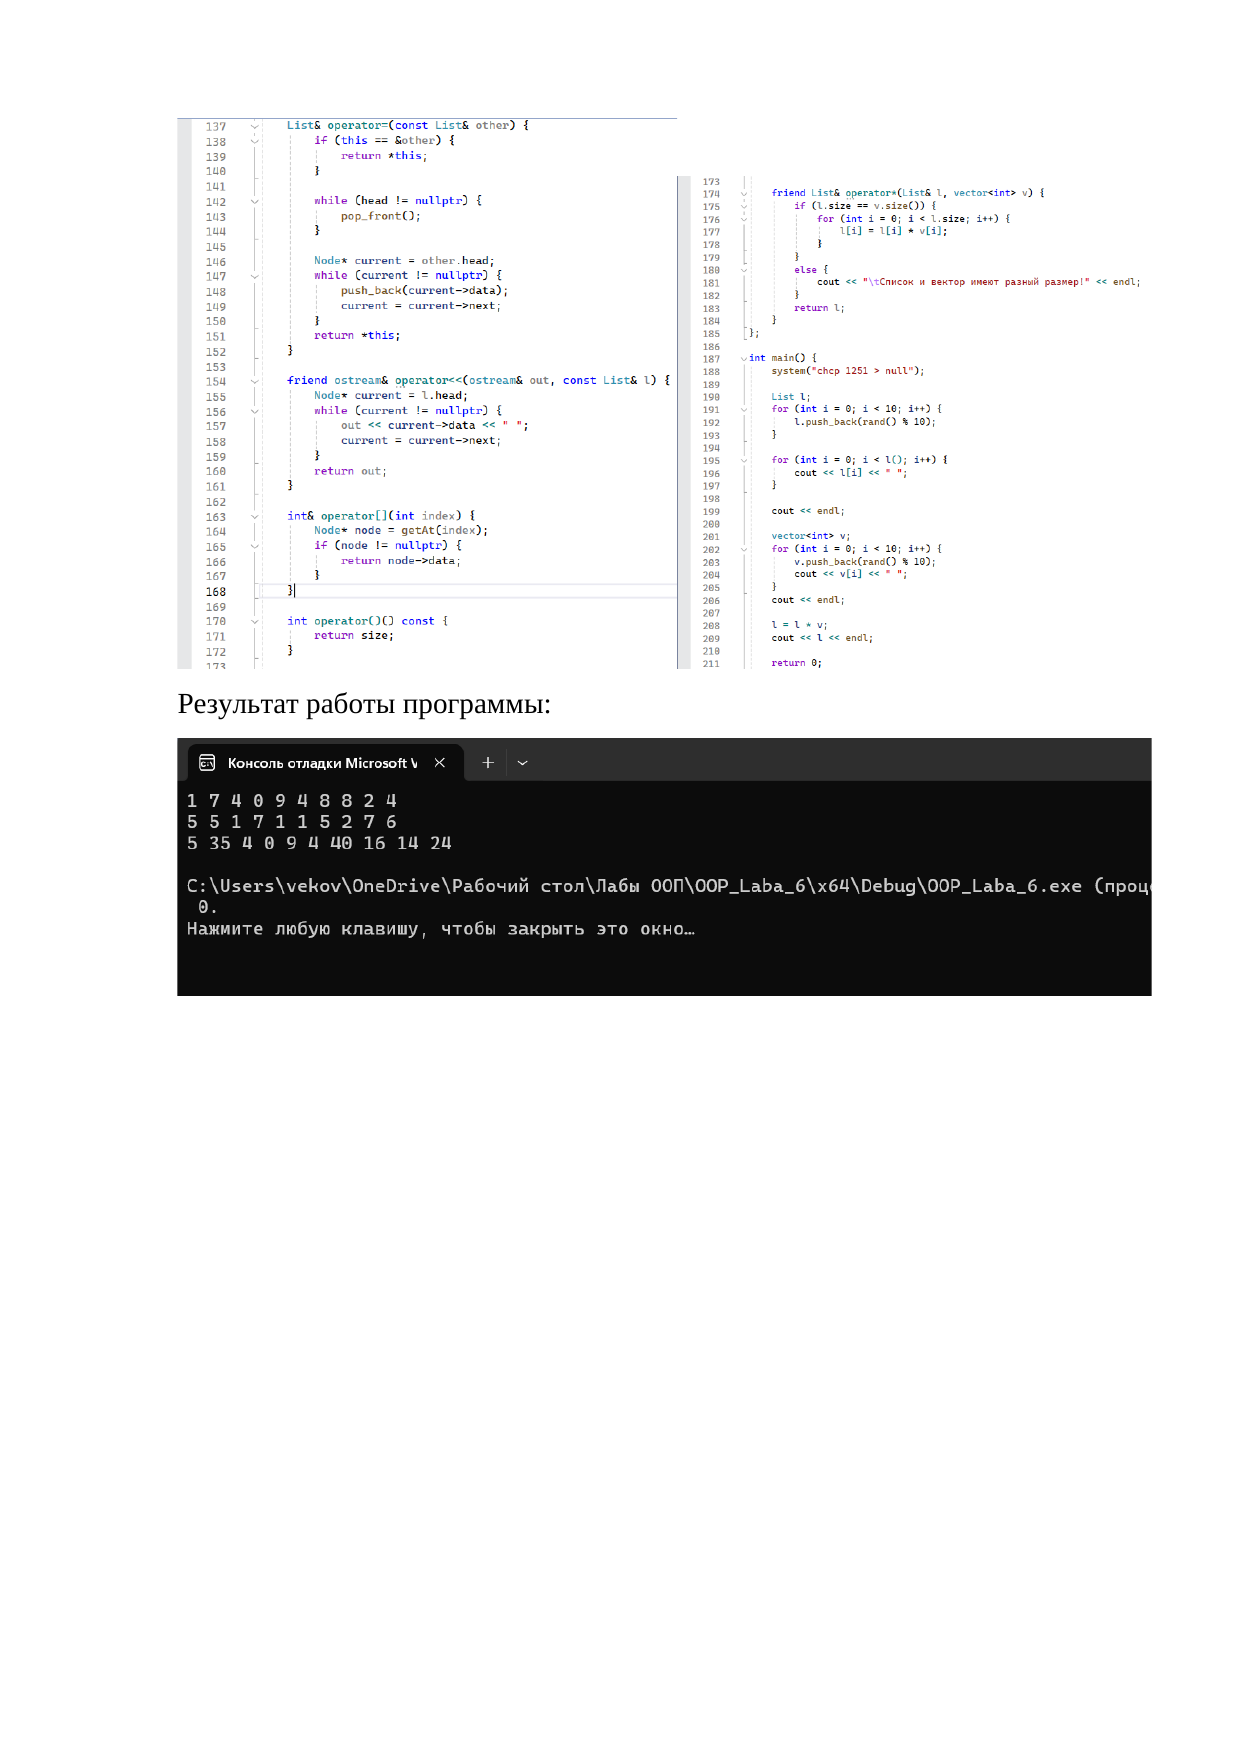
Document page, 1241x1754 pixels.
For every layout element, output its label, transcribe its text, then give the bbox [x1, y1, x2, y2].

picture [177, 118, 1143, 669]
text Результат работы программы: [177, 687, 1152, 720]
picture [177, 738, 1152, 996]
